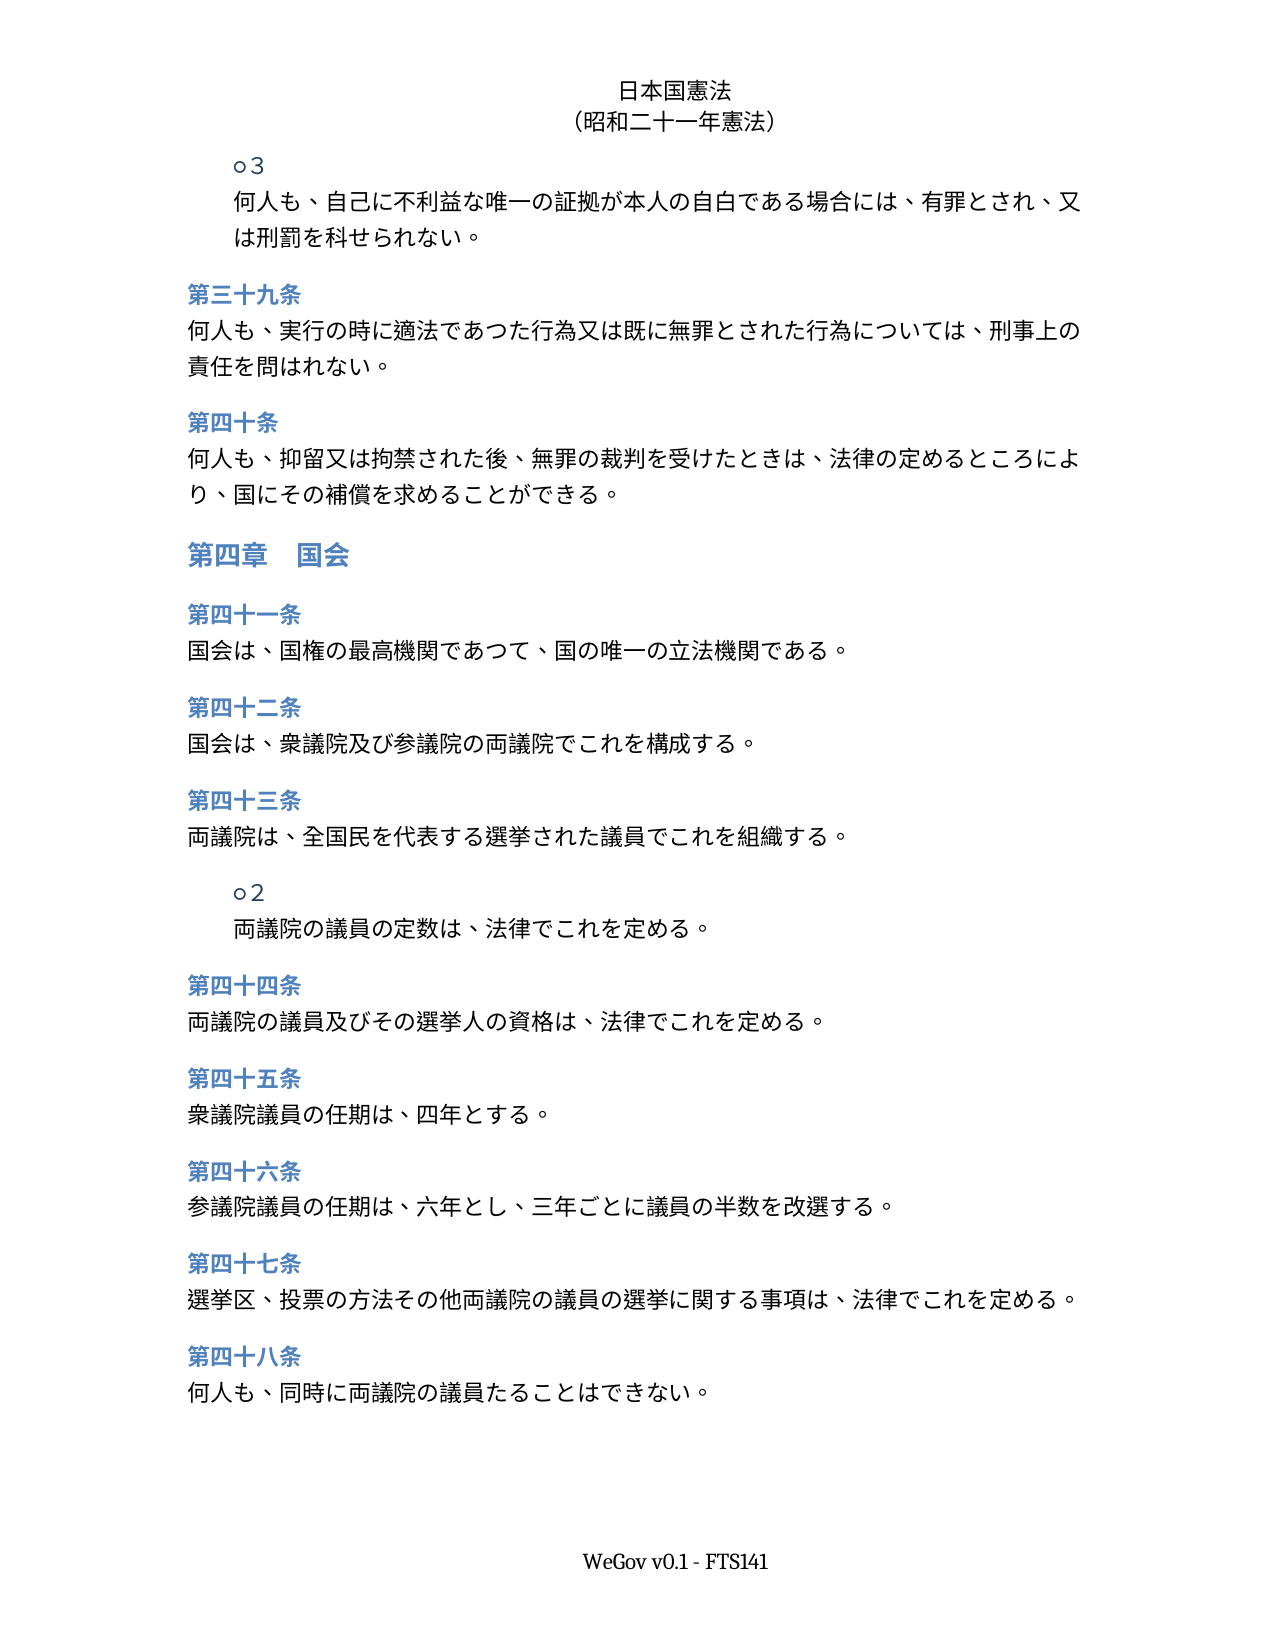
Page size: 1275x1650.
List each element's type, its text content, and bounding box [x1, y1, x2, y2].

subtitle 第四十一条 [187, 599, 1087, 630]
text 両議院の議員及びその選挙人の資格は、法律でこれを定める。 [187, 1006, 1087, 1037]
text 何人も、抑留又は拘禁された後、無罪の裁判を受けたときは、法律の定めるところにより、国にその補償を求めることができる。 [187, 443, 1087, 510]
subtitle 第三十九条 [187, 279, 1087, 310]
subtitle 第四十二条 [187, 692, 1087, 723]
subtitle 第四十五条 [187, 1063, 1087, 1094]
text 参議院議員の任期は、六年とし、三年ごとに議員の半数を改選する。 [187, 1191, 1087, 1223]
subtitle 第四十八条 [187, 1341, 1087, 1372]
subtitle 第四十四条 [187, 970, 1087, 1001]
subtitle ○２ [233, 877, 1087, 908]
subtitle 第四章 国会 [187, 536, 1087, 573]
text 何人も、自己に不利益な唯一の証拠が本人の自白である場合には、有罪とされ、又は刑罰を科せられない。 [233, 186, 1087, 253]
text 衆議院議員の任期は、四年とする。 [187, 1099, 1087, 1130]
text 両議院は、全国民を代表する選挙された議員でこれを組織する。 [187, 821, 1087, 852]
text 両議院の議員の定数は、法律でこれを定める。 [233, 913, 1087, 944]
subtitle ○３ [233, 150, 1087, 181]
subtitle 第四十条 [187, 407, 1087, 438]
text 国会は、国権の最高機関であつて、国の唯一の立法機関である。 [187, 635, 1087, 666]
text 国会は、衆議院及び参議院の両議院でこれを構成する。 [187, 728, 1087, 759]
subtitle 第四十六条 [187, 1155, 1087, 1187]
text 何人も、実行の時に適法であつた行為又は既に無罪とされた行為については、刑事上の責任を問はれない。 [187, 314, 1087, 382]
text 何人も、同時に両議院の議員たることはできない。 [187, 1377, 1087, 1408]
subtitle 第四十三条 [187, 784, 1087, 816]
text 選挙区、投票の方法その他両議院の議員の選挙に関する事項は、法律でこれを定める。 [187, 1284, 1087, 1315]
subtitle 第四十七条 [187, 1248, 1087, 1279]
